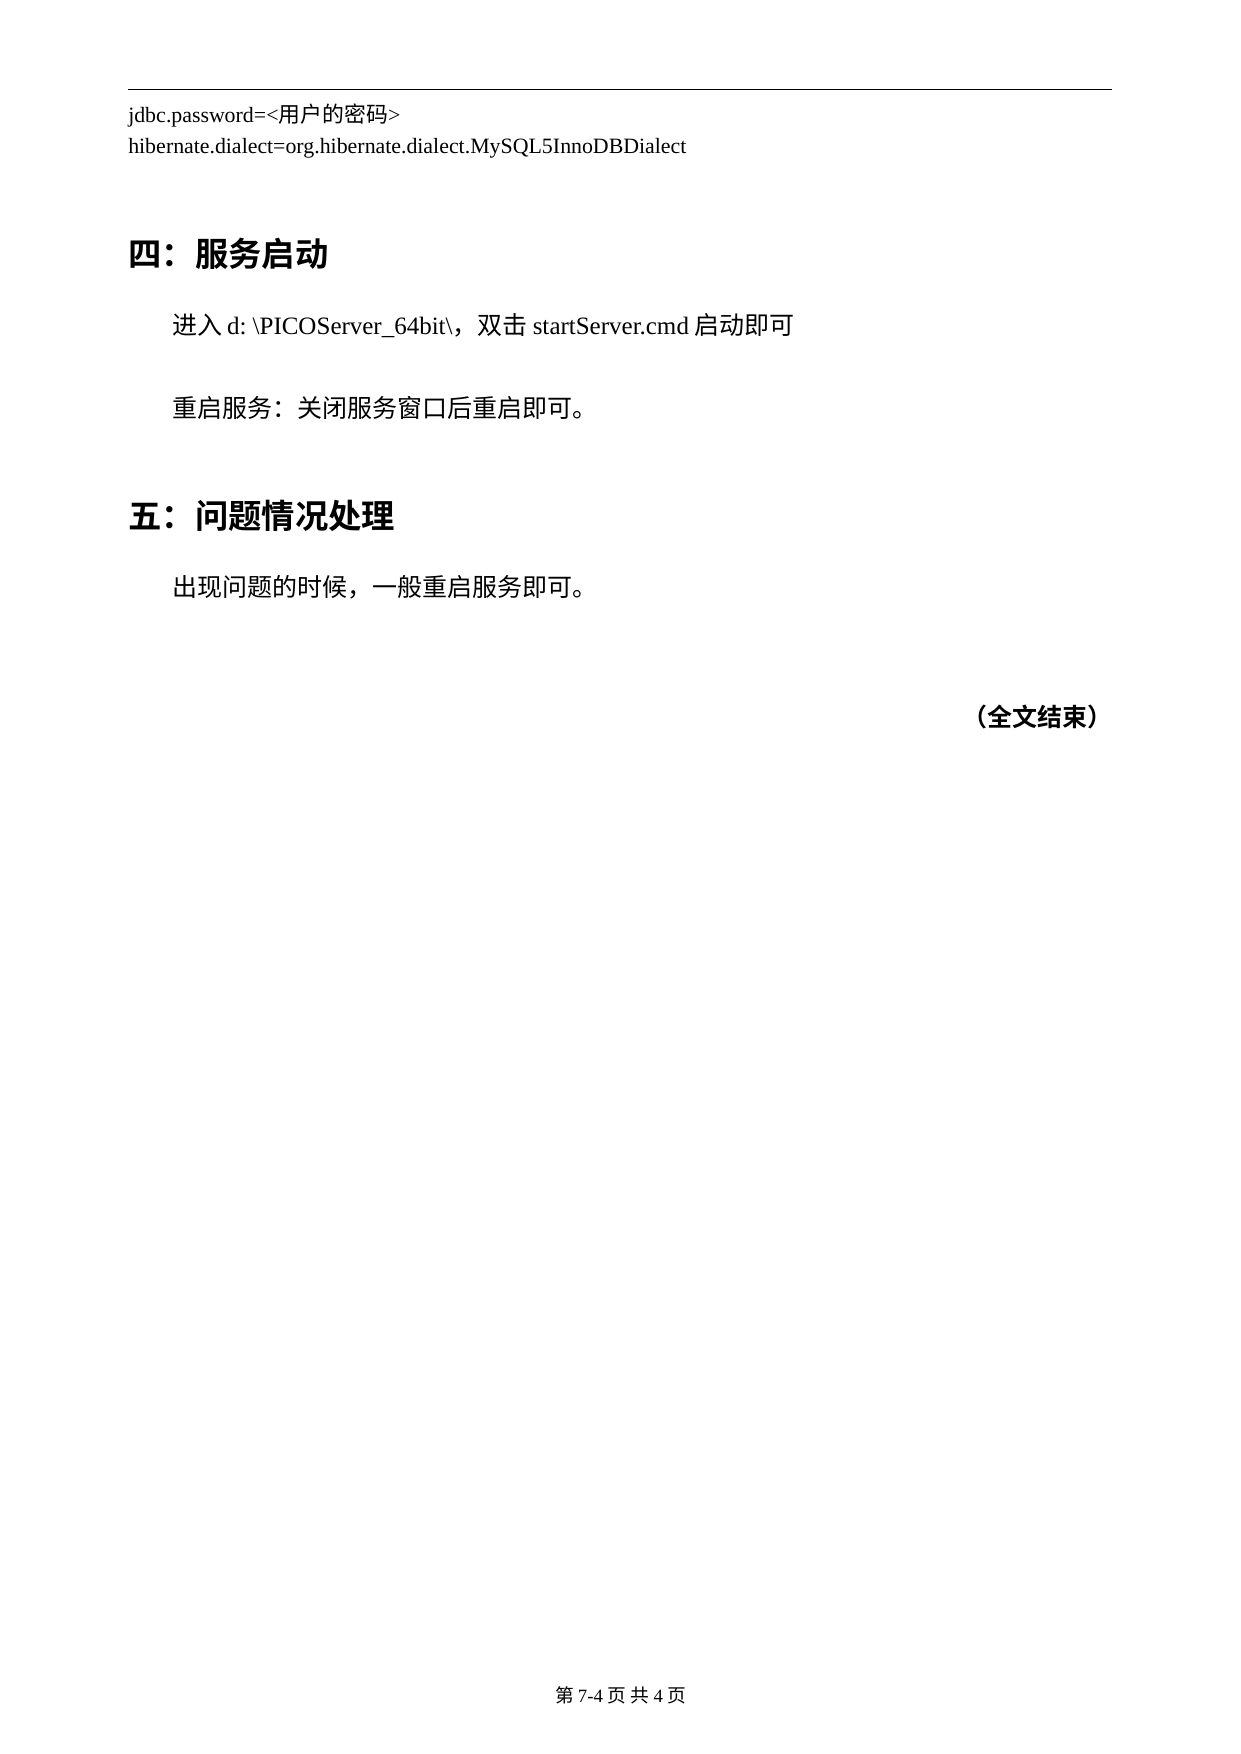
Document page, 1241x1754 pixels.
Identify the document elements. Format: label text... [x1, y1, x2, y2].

text （全文结束） [128, 683, 1112, 748]
title 五：问题情况处理 [128, 482, 1112, 547]
text 出现问题的时候，一般重启服务即可。 [128, 553, 1112, 618]
text jdbc.password=<用户的密码> [128, 97, 1112, 129]
title 四：服务启动 [128, 219, 1112, 284]
text 进入d: \PICOServer_64bit\，双击startServer.cmd启动即可 [128, 291, 1112, 356]
text 重启服务：关闭服务窗口后重启即可。 [128, 374, 1112, 439]
text hibernate.dialect=org.hibernate.dialect.MySQL5InnoDBDialect [128, 129, 1112, 162]
